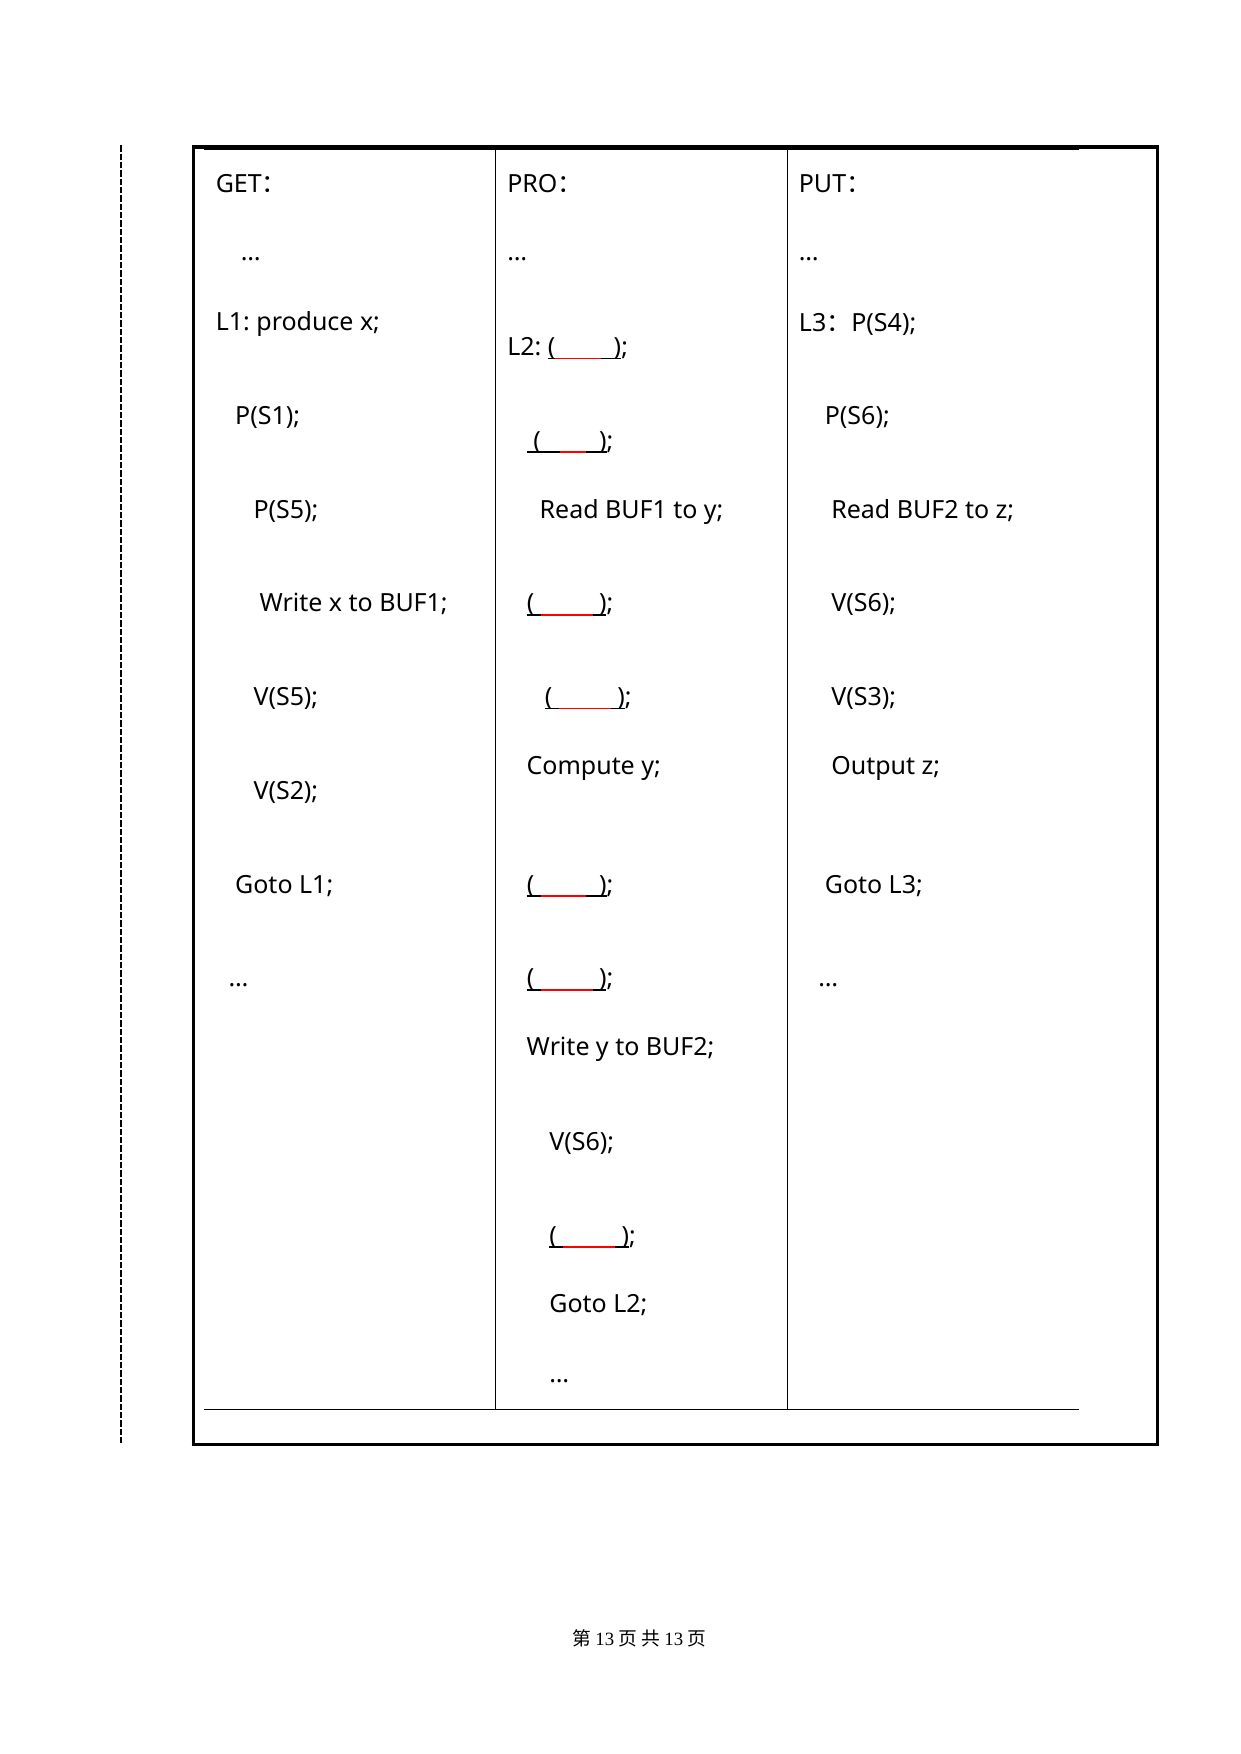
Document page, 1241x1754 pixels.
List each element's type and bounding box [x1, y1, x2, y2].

table_header [121, 145, 192, 1443]
table_header [195, 149, 1156, 1443]
